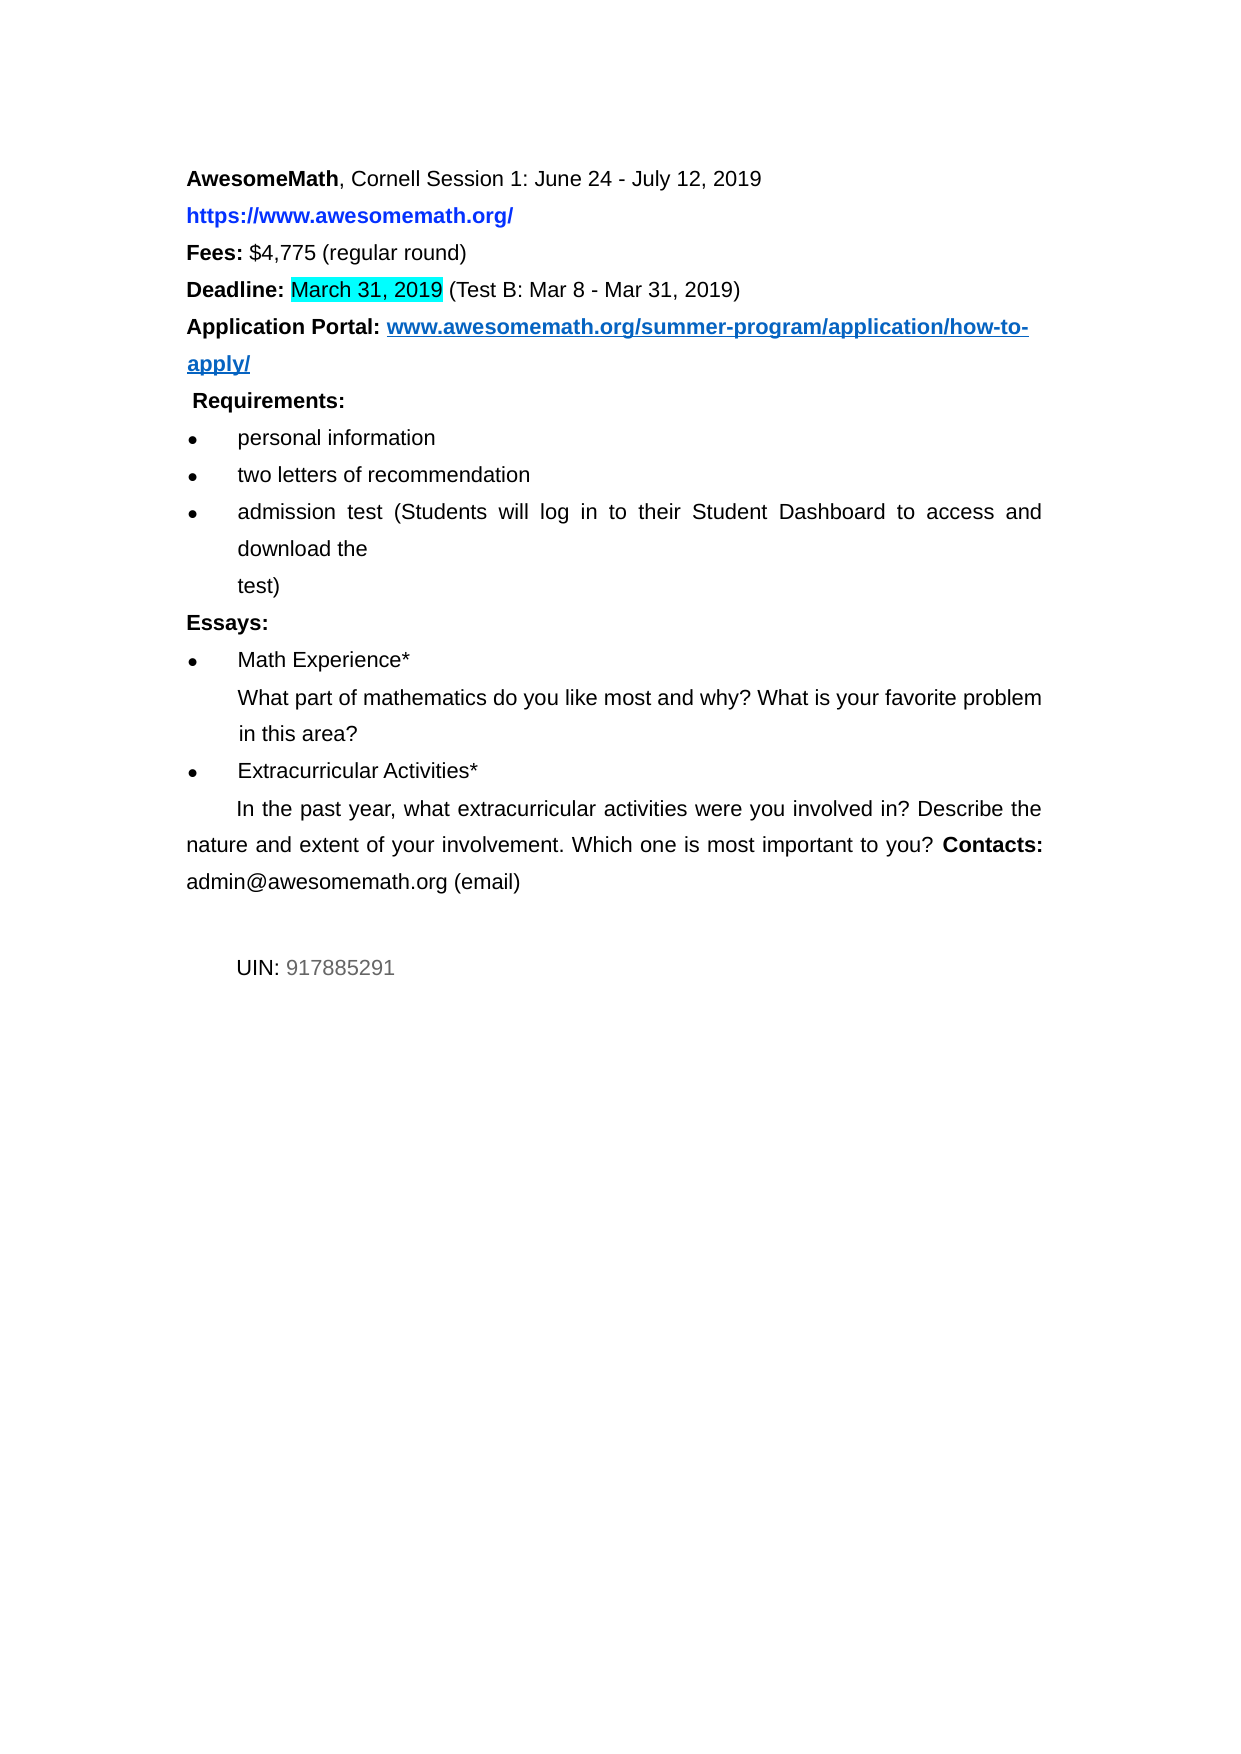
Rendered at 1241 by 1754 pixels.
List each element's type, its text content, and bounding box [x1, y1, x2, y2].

text AwesomeMath, Cornell Session 1: June 24 - July 12, 2019 [186, 162, 1043, 194]
text UIN: 917885291 [186, 951, 1043, 984]
list two letters of recommendation [187, 458, 1043, 491]
text Deadline: March 31, 2019 (Test B: Mar 8 - Mar 31, 2019) [186, 273, 1043, 306]
list personal information [187, 421, 1043, 453]
text https://www.awesomemath.org/ [186, 199, 1053, 232]
text Application Portal: www.awesomemath.org/summer-program/application/how-to-apply/ [186, 311, 1053, 379]
text Requirements: [186, 384, 1053, 416]
text test) [237, 569, 1043, 602]
list Math Experience* [187, 644, 1043, 676]
text In the past year, what extracurricular activities were you involved in? Describe the nature and extent of your involvement. Which one is most important to you? Contacts: admin@awesomemath.org (email) [186, 792, 1043, 898]
text Essays: [186, 606, 1053, 639]
text What part of mathematics do you like most and why? What is your favorite problem in this area? [237, 681, 1043, 750]
list Extracurricular Activities* [187, 755, 1043, 787]
text Fees: $4,775 (regular round) [186, 236, 1043, 269]
list admission test (Students will log in to their Student Dashboard to access and download the [187, 495, 1043, 564]
